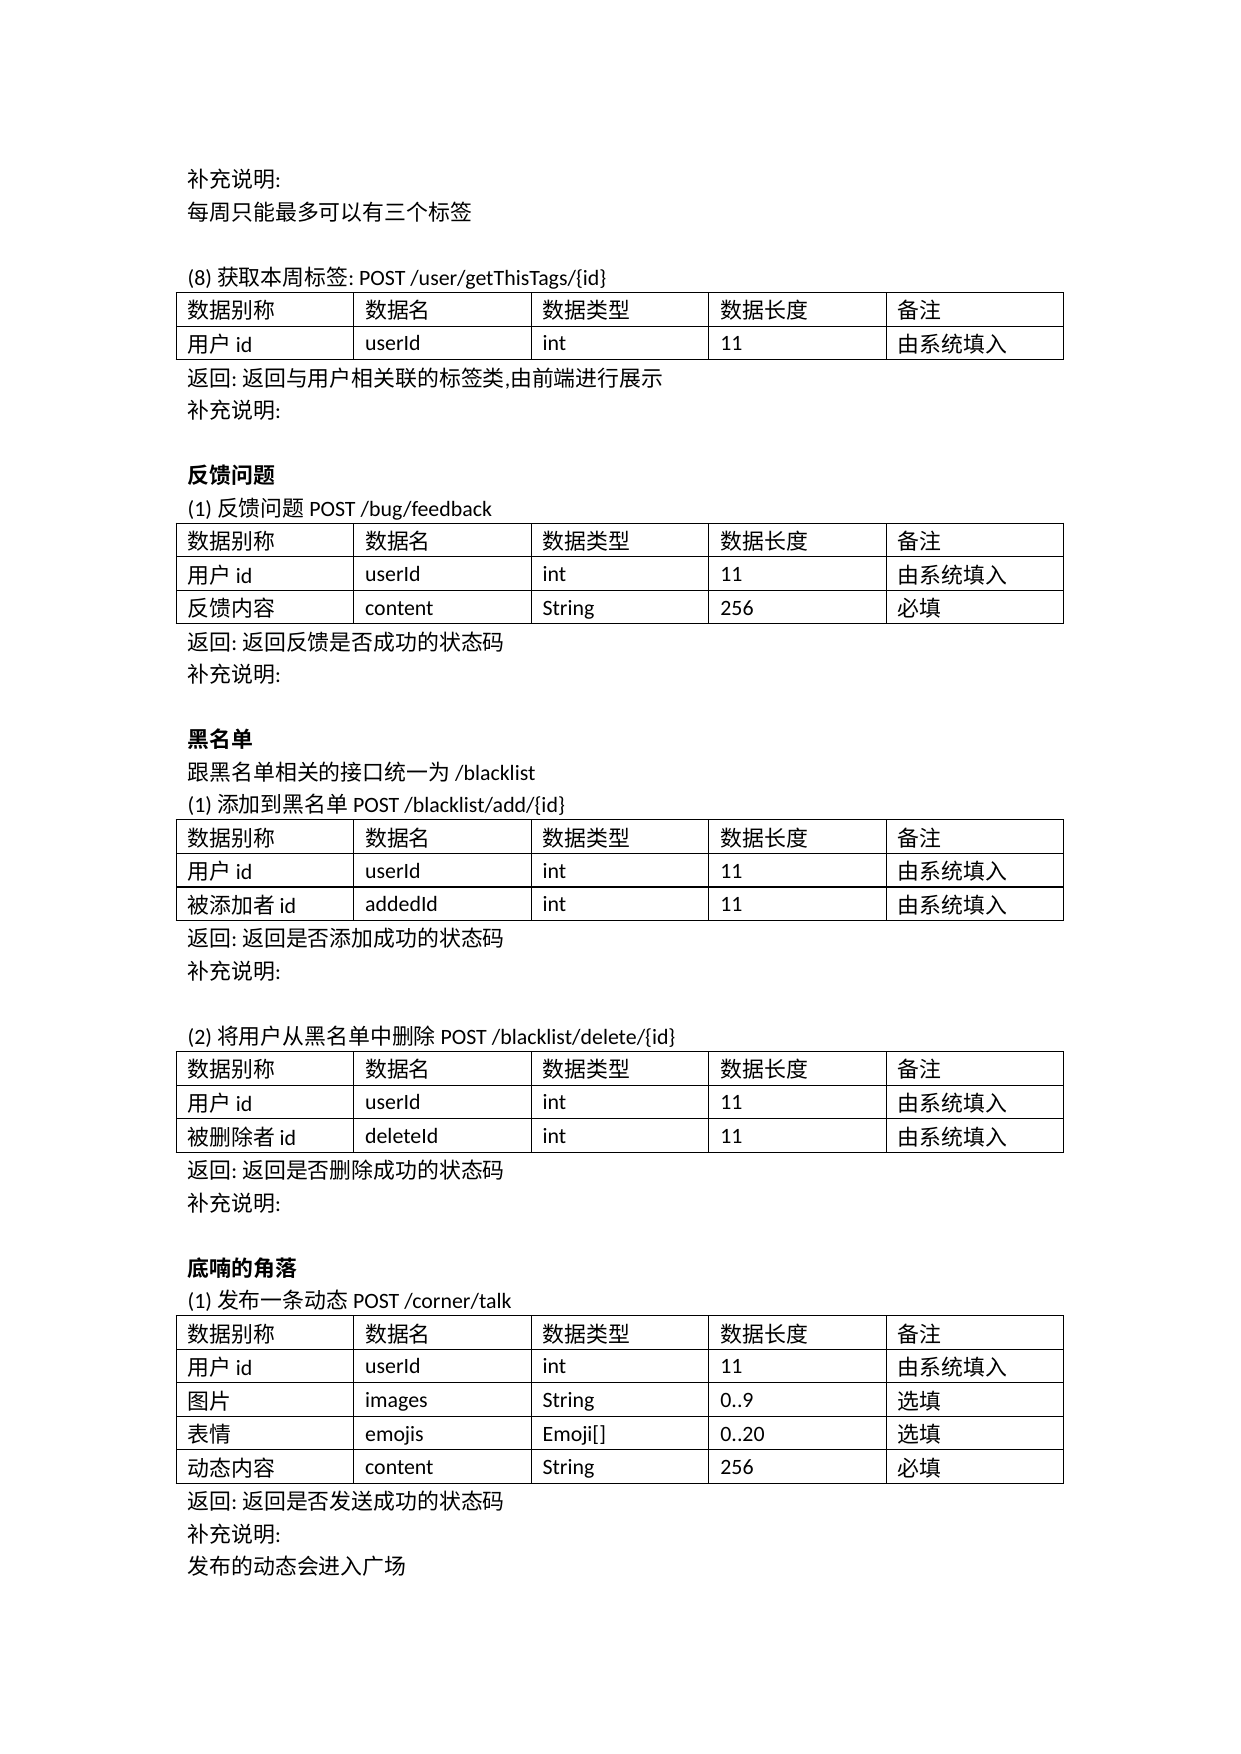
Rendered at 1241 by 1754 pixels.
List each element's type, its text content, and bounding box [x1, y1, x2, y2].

table_cell int [532, 1350, 708, 1382]
table_cell 用户id [177, 1350, 353, 1382]
text 补充说明: [187, 1185, 1053, 1218]
table_header 数据类型 [532, 293, 708, 326]
table_cell 图片 [177, 1383, 353, 1416]
table_cell 用户id [177, 327, 353, 359]
text 黑名单 [187, 722, 1053, 754]
table_cell 被删除者id [177, 1119, 353, 1152]
table_cell 反馈内容 [177, 591, 353, 623]
text 补充说明: [187, 657, 1053, 689]
table_cell 必填 [887, 591, 1063, 623]
table_cell 用户id [177, 557, 353, 590]
table_header 数据别称 [177, 293, 353, 326]
text 返回: 返回是否发送成功的状态码 [187, 1484, 1053, 1516]
text 跟黑名单相关的接口统一为 /blacklist [187, 754, 1053, 787]
table_cell 选填 [887, 1383, 1063, 1416]
table_header 数据长度 [709, 1316, 886, 1349]
table_header 数据长度 [709, 293, 886, 326]
table_header 备注 [887, 1052, 1063, 1084]
table_cell 0..9 [709, 1383, 886, 1416]
table_header 数据别称 [177, 524, 353, 556]
table_cell emojis [354, 1417, 531, 1449]
table_cell 11 [709, 854, 886, 886]
text 返回: 返回是否删除成功的状态码 [187, 1153, 1053, 1185]
table_header 数据类型 [532, 1052, 708, 1084]
list 返回: 返回与用户相关联的标签类,由前端进行展示 [187, 360, 1053, 393]
table_cell 11 [709, 557, 886, 590]
table_cell 用户id [177, 854, 353, 886]
table_cell 11 [709, 888, 886, 920]
table_cell images [354, 1383, 531, 1416]
table_header 数据类型 [532, 1316, 708, 1349]
table_cell String [532, 591, 708, 623]
table_cell userId [354, 327, 531, 359]
table_header 数据名 [354, 1052, 531, 1084]
table_cell 由系统填入 [887, 557, 1063, 590]
table_header 备注 [887, 820, 1063, 853]
table_header 备注 [887, 1316, 1063, 1349]
table_header 数据名 [354, 820, 531, 853]
list 将用户从黑名单中删除 POST /blacklist/delete/{id} [187, 1018, 1053, 1051]
table_header 数据长度 [709, 1052, 886, 1084]
table_cell 选填 [887, 1417, 1063, 1449]
table_cell 256 [709, 1450, 886, 1483]
list 补充说明: [187, 393, 1053, 425]
table_cell content [354, 591, 531, 623]
table_cell int [532, 888, 708, 920]
table_cell int [532, 327, 708, 359]
table_cell 由系统填入 [887, 1086, 1063, 1118]
table_header 数据类型 [532, 820, 708, 853]
list 获取本周标签: POST /user/getThisTags/{id} [187, 259, 1053, 292]
table_cell 必填 [887, 1450, 1063, 1483]
table_cell 0..20 [709, 1417, 886, 1449]
list 添加到黑名单 POST /blacklist/add/{id} [187, 787, 1053, 819]
table_cell addedId [354, 888, 531, 920]
table_cell 由系统填入 [887, 327, 1063, 359]
text 返回: 返回反馈是否成功的状态码 [187, 624, 1053, 657]
table_cell userId [354, 557, 531, 590]
list 反馈问题 POST /bug/feedback [187, 490, 1053, 523]
table_cell int [532, 854, 708, 886]
text 底喃的角落 [187, 1250, 1053, 1283]
table_cell int [532, 557, 708, 590]
table_cell userId [354, 1350, 531, 1382]
text 补充说明: [187, 162, 1053, 194]
table_cell 11 [709, 1350, 886, 1382]
text 补充说明: [187, 1516, 1053, 1549]
table_cell 由系统填入 [887, 1350, 1063, 1382]
text 返回: 返回是否添加成功的状态码 [187, 921, 1053, 953]
table_header 数据类型 [532, 524, 708, 556]
table_cell String [532, 1450, 708, 1483]
table_cell userId [354, 854, 531, 886]
table_cell 由系统填入 [887, 1119, 1063, 1152]
table_header 数据别称 [177, 1052, 353, 1084]
table_cell 由系统填入 [887, 854, 1063, 886]
table_cell String [532, 1383, 708, 1416]
table_cell content [354, 1450, 531, 1483]
list 发布一条动态 POST /corner/talk [187, 1283, 1053, 1315]
table_cell 表情 [177, 1417, 353, 1449]
table_header 数据长度 [709, 820, 886, 853]
table_cell 11 [709, 1086, 886, 1118]
text 发布的动态会进入广场 [187, 1549, 1053, 1581]
table_cell 用户id [177, 1086, 353, 1118]
text 每周只能最多可以有三个标签 [187, 194, 1053, 227]
table_header 数据别称 [177, 1316, 353, 1349]
table_header 备注 [887, 524, 1063, 556]
table_header 数据名 [354, 293, 531, 326]
table_cell deleteId [354, 1119, 531, 1152]
table_cell int [532, 1119, 708, 1152]
table_header 备注 [887, 293, 1063, 326]
table_header 数据长度 [709, 524, 886, 556]
text 补充说明: [187, 953, 1053, 986]
table_cell 11 [709, 327, 886, 359]
table_cell 256 [709, 591, 886, 623]
table_cell 被添加者id [177, 888, 353, 920]
table_header 数据名 [354, 1316, 531, 1349]
table_header 数据名 [354, 524, 531, 556]
table_header 数据别称 [177, 820, 353, 853]
table_cell int [532, 1086, 708, 1118]
table_cell 动态内容 [177, 1450, 353, 1483]
table_cell 11 [709, 1119, 886, 1152]
table_cell userId [354, 1086, 531, 1118]
table_cell Emoji[] [532, 1417, 708, 1449]
text 反馈问题 [187, 458, 1053, 490]
table_cell 由系统填入 [887, 888, 1063, 920]
